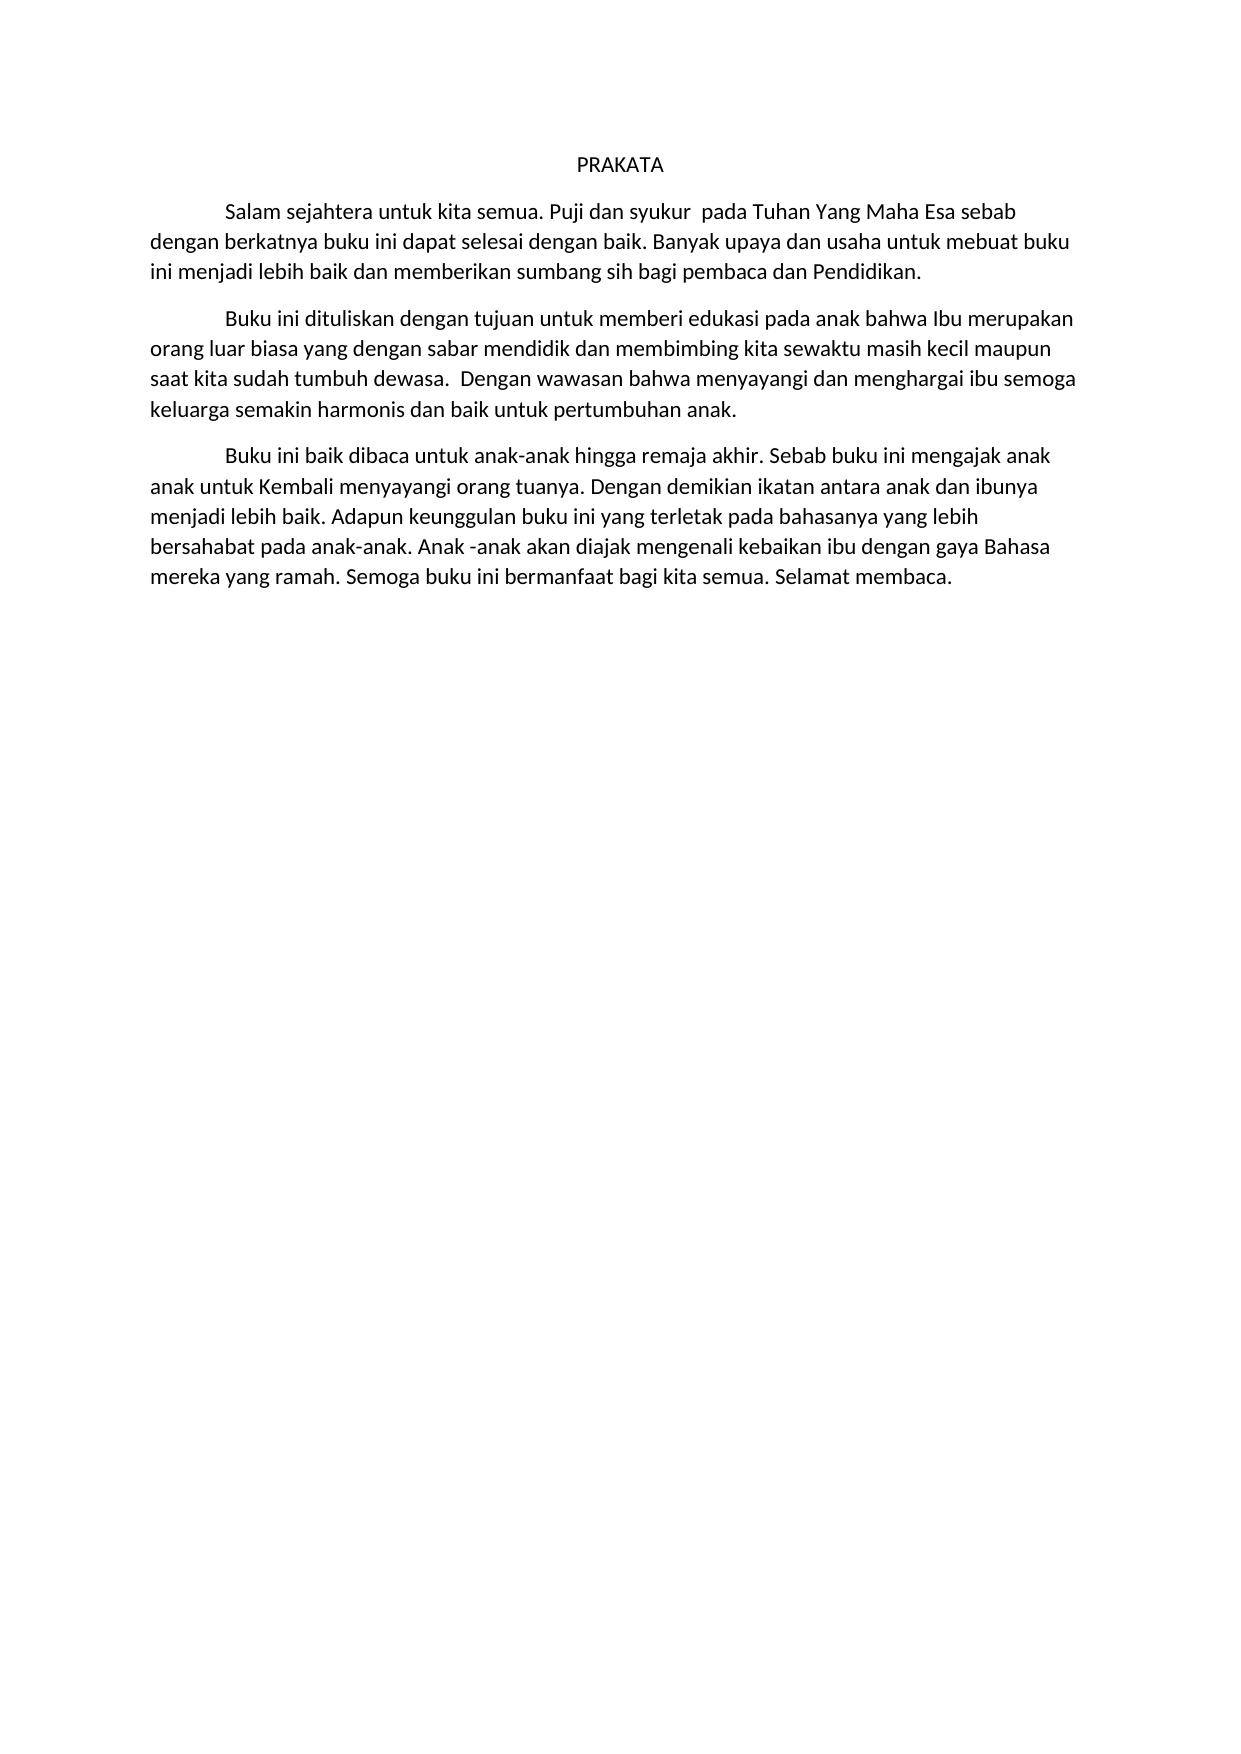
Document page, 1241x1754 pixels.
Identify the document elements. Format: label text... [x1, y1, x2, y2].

text Buku ini baik dibaca untuk anak-anak hingga remaja akhir. Sebab buku ini mengajak anak anak untuk Kembali menyayangi orang tuanya. Dengan demikian ikatan antara anak dan ibunya menjadi lebih baik. Adapun keunggulan buku ini yang terletak pada bahasanya yang lebih bersahabat pada anak-anak. Anak -anak akan diajak mengenali kebaikan ibu dengan gaya Bahasa mereka yang ramah. Semoga buku ini bermanfaat bagi kita semua. Selamat membaca. [150, 442, 1090, 591]
text PRAKATA [150, 150, 1090, 178]
text Salam sejahtera untuk kita semua. Puji dan syukur pada Tuhan Yang Maha Esa sebab dengan berkatnya buku ini dapat selesai dengan baik. Banyak upaya dan usaha untuk mebuat buku ini menjadi lebih baik dan memberikan sumbang sih bagi pembaca dan Pendidikan. [150, 197, 1090, 285]
text Buku ini dituliskan dengan tujuan untuk memberi edukasi pada anak bahwa Ibu merupakan orang luar biasa yang dengan sabar mendidik dan membimbing kita sewaktu masih kecil maupun saat kita sudah tumbuh dewasa. Dengan wawasan bahwa menyayangi dan menghargai ibu semoga keluarga semakin harmonis dan baik untuk pertumbuhan anak. [150, 304, 1090, 423]
